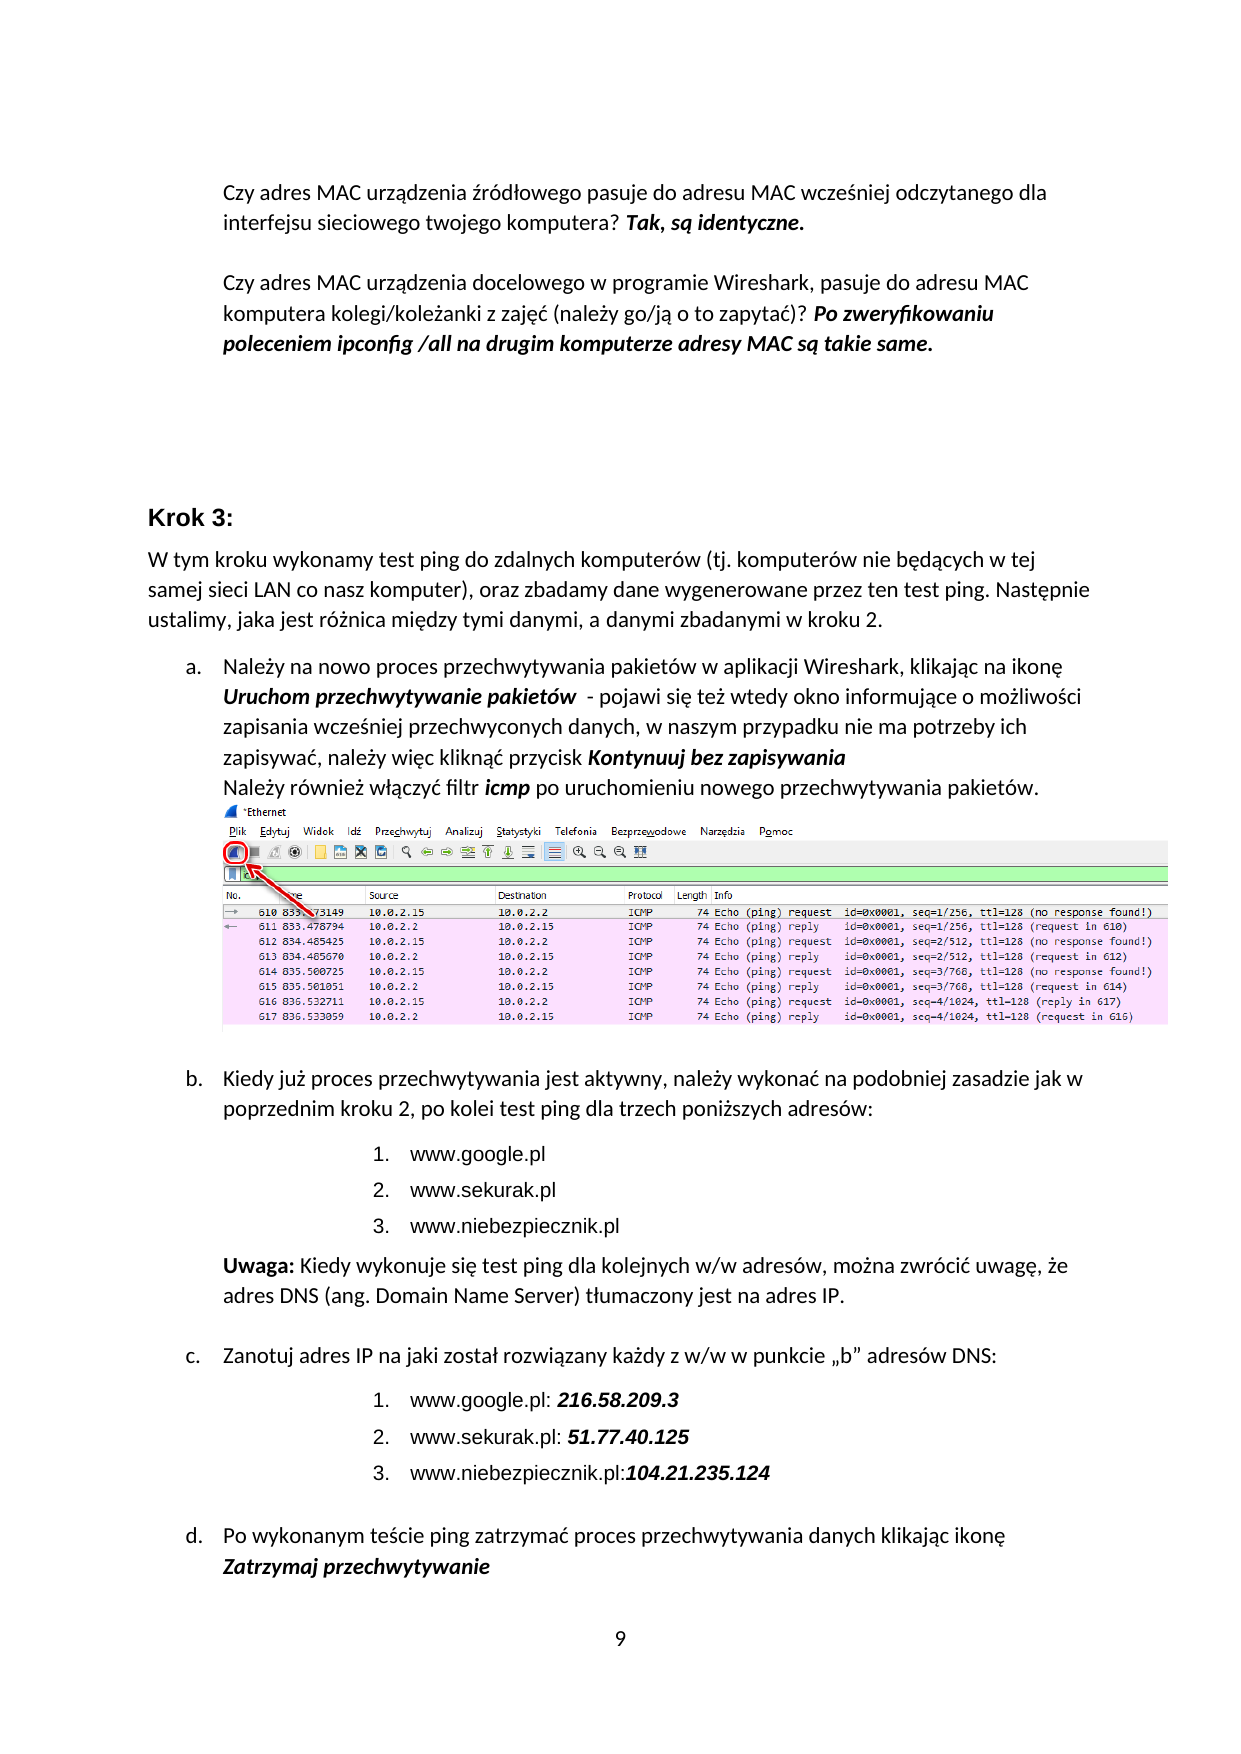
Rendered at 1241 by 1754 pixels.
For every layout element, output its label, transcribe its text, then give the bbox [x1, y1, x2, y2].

list www.google.pl [373, 1141, 1093, 1165]
list www.sekurak.pl [373, 1178, 1093, 1202]
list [185, 148, 1093, 236]
list Kiedy już proces przechwytywania jest aktywny, należy wykonać na podobniej zasadzie jak w poprzednim kroku 2, po kolei test ping dla trzech poniższych adresów: [185, 1064, 1093, 1123]
list Czy adres MAC urządzenia docelowego w programie Wireshark, pasuje do adresu MAC komputera kolegi/koleżanki z zajęć (należy go/ją o to zapytać)? Po zweryfikowaniu poleceniem ipconfig /all na drugim komputerze adresy MAC są takie same. [223, 238, 1093, 357]
text W tym kroku wykonamy test ping do zdalnych komputerów (tj. komputerów nie będących w tej samej sieci LAN co nasz komputer), oraz zbadamy dane wygenerowane przez ten test ping. Następnie ustalimy, jaka jest różnica między tymi danymi, a danymi zbadanymi w kroku 2. [148, 545, 1093, 633]
list Zanotuj adres IP na jaki został rozwiązany każdy z w/w w punkcie „b” adresów DNS: [185, 1341, 1093, 1369]
list www.google.pl: 216.58.209.3 [373, 1388, 1093, 1412]
list Uwaga: Kiedy wykonuje się test ping dla kolejnych w/w adresów, można zwrócić uwagę, że adres DNS (ang. Domain Name Server) tłumaczony jest na adres IP. [223, 1251, 1093, 1339]
list www.niebezpiecznik.pl:104.21.235.124 [373, 1461, 1093, 1509]
list www.sekurak.pl: 51.77.40.125 [373, 1425, 1093, 1449]
picture [222, 803, 1168, 1032]
list www.niebezpiecznik.pl [373, 1214, 1093, 1238]
list Krok 3: [148, 475, 1093, 532]
list Po wykonanym teście ping zatrzymać proces przechwytywania danych klikając ikonę Zatrzymaj przechwytywanie [185, 1522, 1093, 1580]
